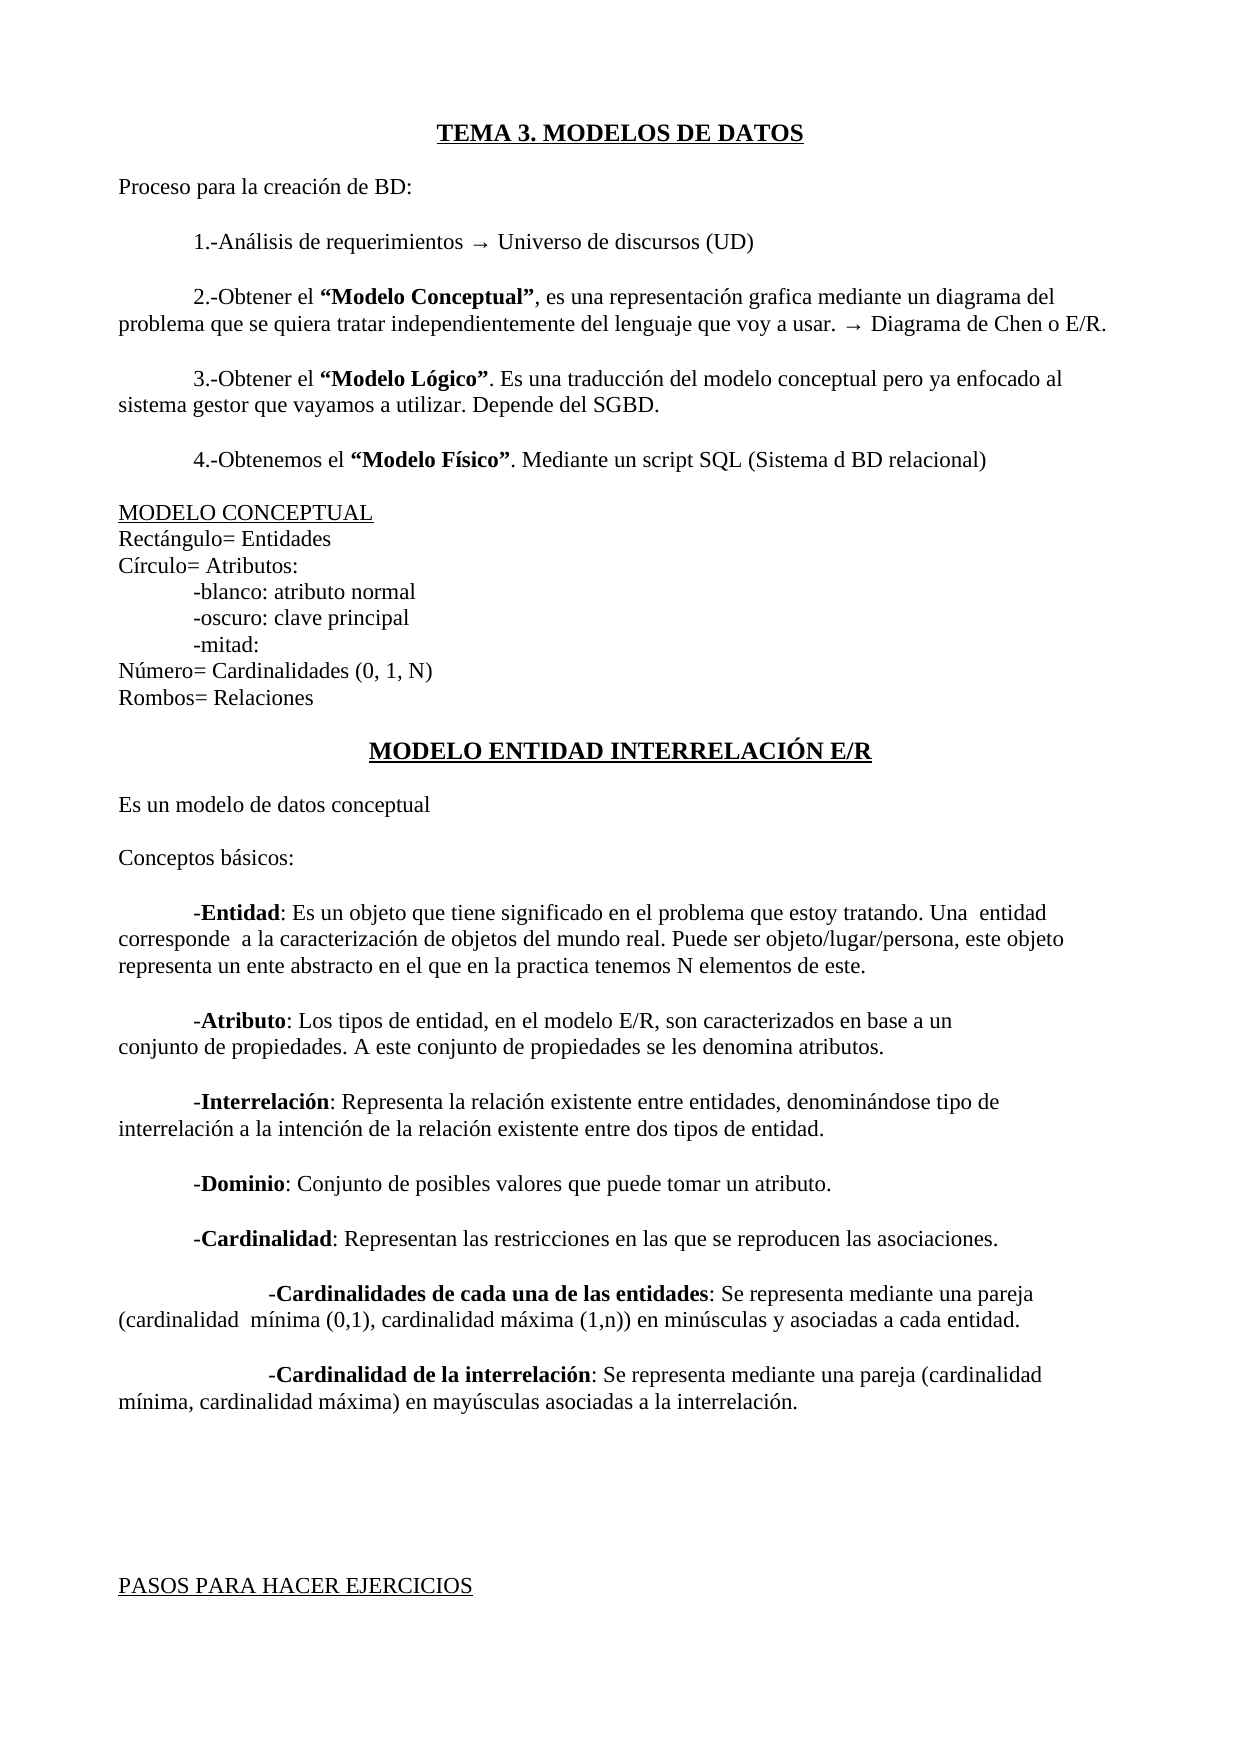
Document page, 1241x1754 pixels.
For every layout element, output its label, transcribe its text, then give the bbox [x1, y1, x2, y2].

text Rombos= Relaciones [118, 683, 1122, 710]
text Es un modelo de datos conceptual [118, 791, 1122, 818]
text Conceptos básicos: [118, 844, 1122, 870]
text 1.-Análisis de requerimientos → Universo de discursos (UD) [118, 228, 1122, 255]
text -Interrelación: Representa la relación existente entre entidades, denominándose tipo de [118, 1088, 1122, 1115]
text PASOS PARA HACER EJERCICIOS [118, 1572, 1122, 1599]
text 4.-Obtenemos el “Modelo Físico”. Mediante un script SQL (Sistema d BD relacional) [118, 446, 1122, 473]
text -blanco: atributo normal [118, 578, 1122, 604]
text Círculo= Atributos: [118, 552, 1122, 578]
text 3.-Obtener el “Modelo Lógico”. Es una traducción del modelo conceptual pero ya enfocado al sistema gestor que vayamos a utilizar. Depende del SGBD. [118, 365, 1122, 418]
text MODELO CONCEPTUAL [118, 499, 1122, 525]
text -Cardinalidad de la interrelación: Se representa mediante una pareja (cardinalidad mínima, cardinalidad máxima) en mayúsculas asociadas a la interrelación. [118, 1362, 1122, 1414]
text -mitad: [118, 631, 1122, 657]
text -Cardinalidades de cada una de las entidades: Se representa mediante una pareja (cardinalidad mínima (0,1), cardinalidad máxima (1,n)) en minúsculas y asociadas a cada entidad. [118, 1280, 1122, 1333]
text -oscuro: clave principal [118, 604, 1122, 631]
text MODELO ENTIDAD INTERRELACIÓN E/R [118, 736, 1122, 765]
text -Atributo: Los tipos de entidad, en el modelo E/R, son caracterizados en base a un [118, 1007, 1122, 1033]
text Proceso para la creación de BD: [118, 173, 1122, 199]
text TEMA 3. MODELOS DE DATOS [118, 118, 1122, 147]
text 2.-Obtener el “Modelo Conceptual”, es una representación grafica mediante un diagrama del problema que se quiera tratar independientemente del lenguaje que voy a usar. → Diagrama de Chen o E/R. [118, 283, 1122, 336]
text conjunto de propiedades. A este conjunto de propiedades se les denomina atributos. [118, 1033, 1122, 1060]
text -Entidad: Es un objeto que tiene significado en el problema que estoy tratando. Una entidad corresponde a la caracterización de objetos del mundo real. Puede ser objeto/lugar/persona, este objeto representa un ente abstracto en el que en la practica tenemos N elementos de este. [118, 899, 1122, 978]
text Número= Cardinalidades (0, 1, N) [118, 657, 1122, 683]
text -Cardinalidad: Representan las restricciones en las que se reproducen las asociaciones. [118, 1225, 1122, 1251]
text -Dominio: Conjunto de posibles valores que puede tomar un atributo. [118, 1170, 1122, 1196]
text Rectángulo= Entidades [118, 525, 1122, 552]
text interrelación a la intención de la relación existente entre dos tipos de entidad. [118, 1115, 1122, 1141]
